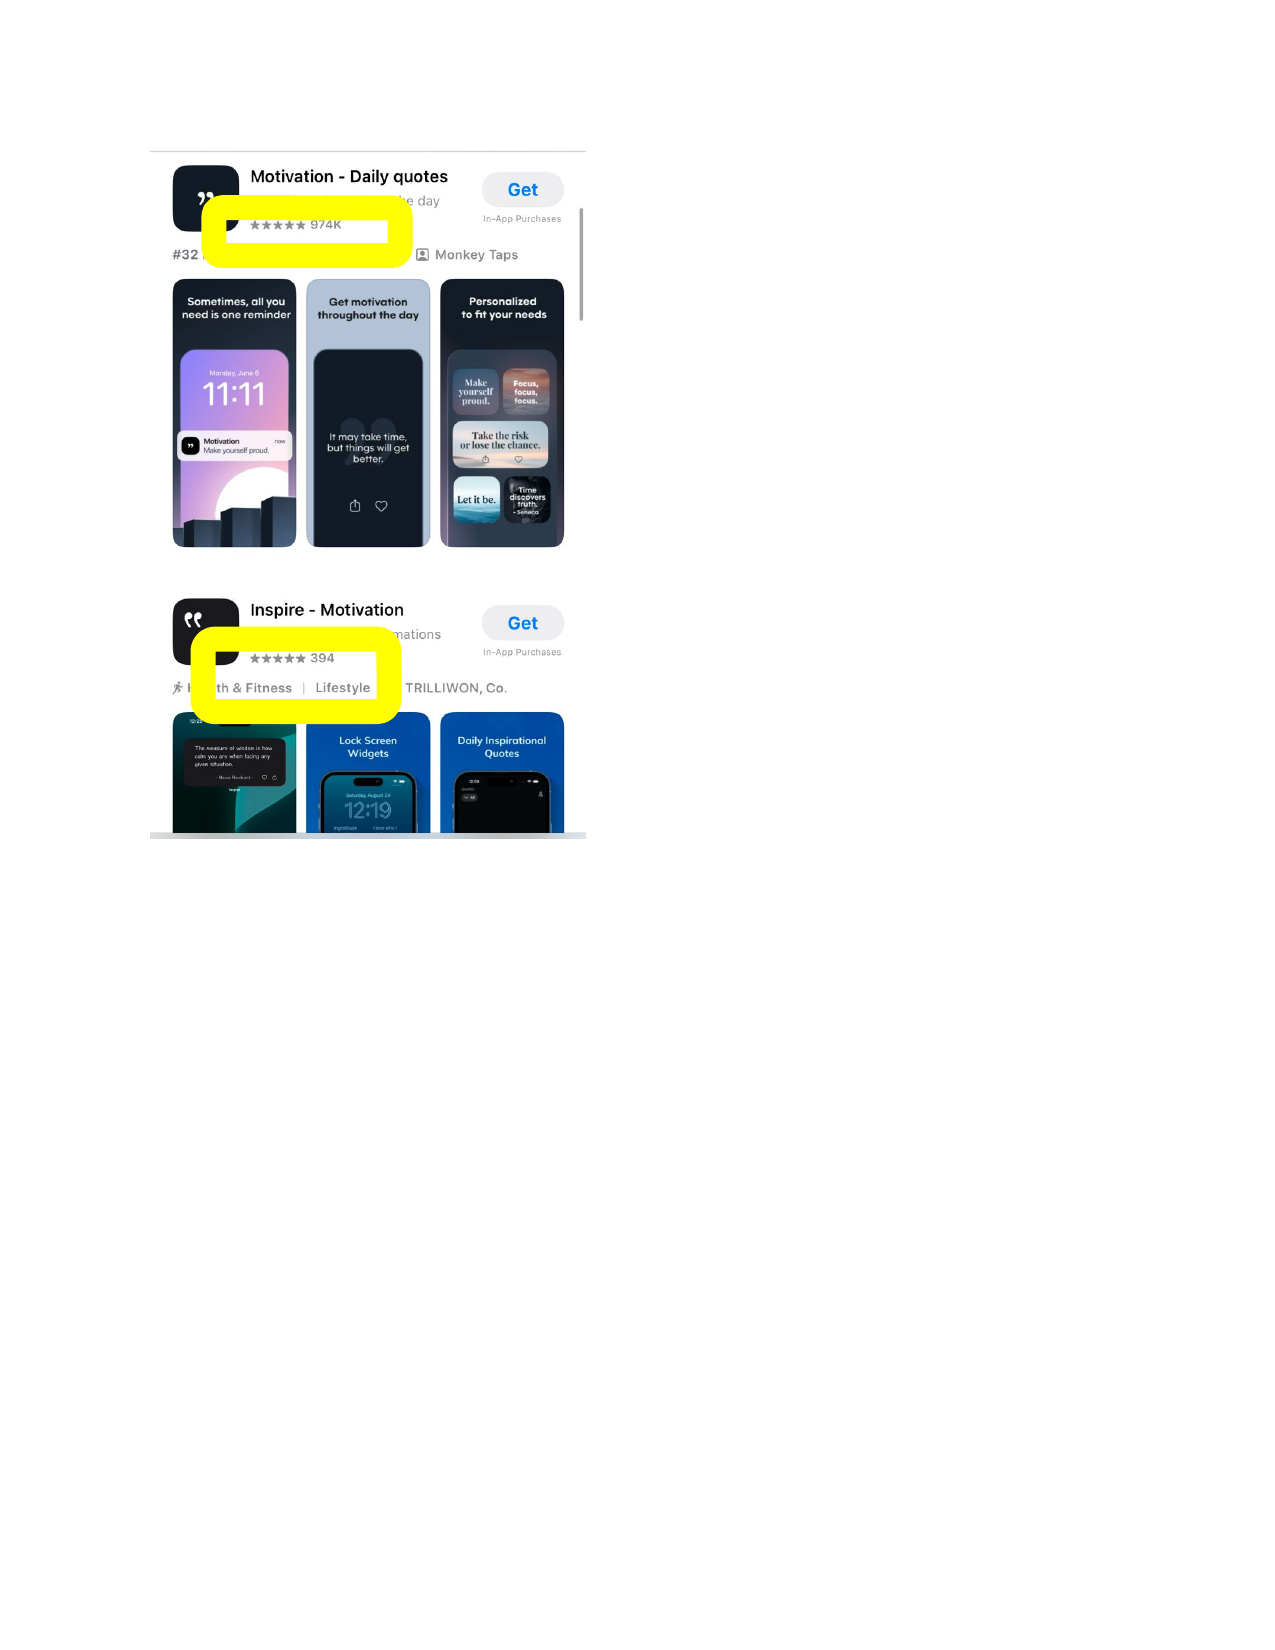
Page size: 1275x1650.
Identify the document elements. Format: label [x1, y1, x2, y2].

picture [150, 150, 586, 839]
